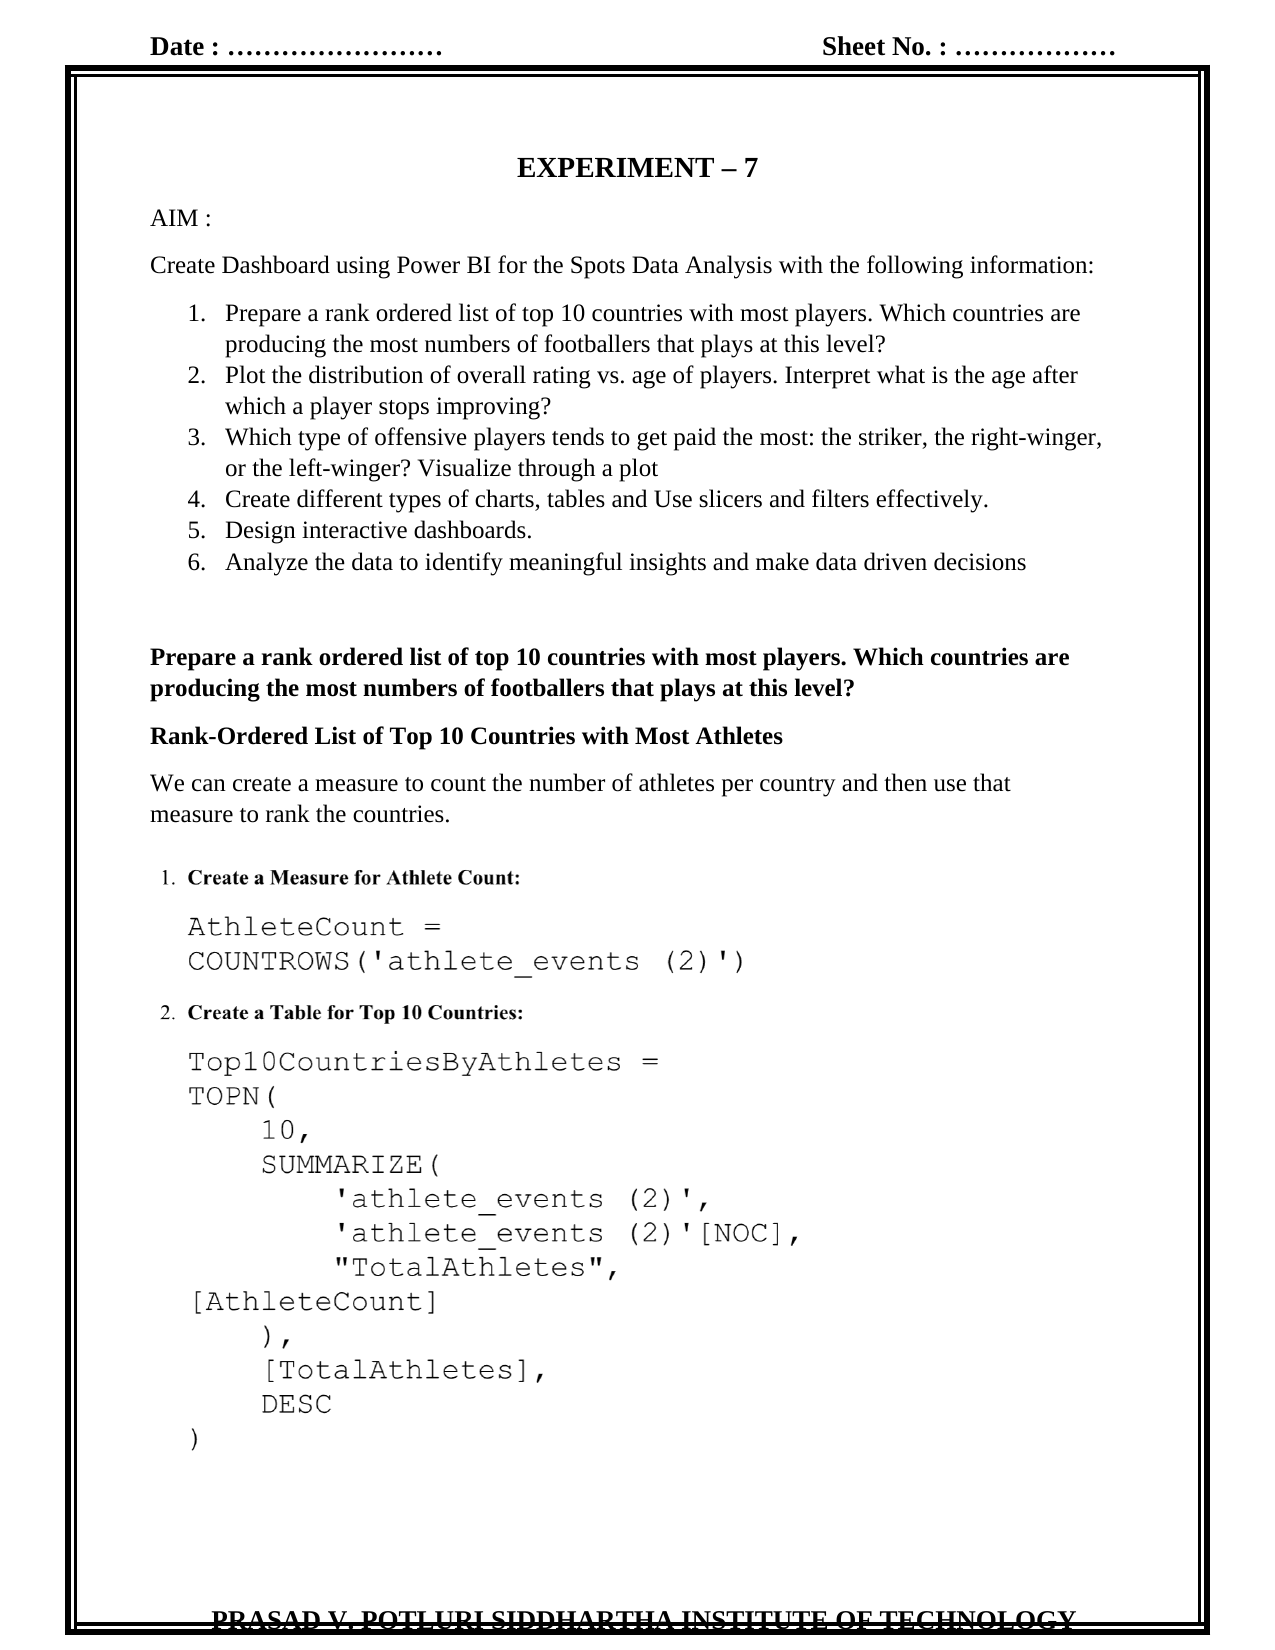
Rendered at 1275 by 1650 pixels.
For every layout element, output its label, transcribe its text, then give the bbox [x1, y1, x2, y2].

list Analyze the data to identify meaningful insights and make data driven decisions [187, 547, 1125, 575]
text EXPERIMENT – 7 [150, 150, 1125, 183]
text Create Dashboard using Power BI for the Spots Data Analysis with the following information: [150, 251, 1125, 279]
text Prepare a rank ordered list of top 10 countries with most players. Which countries are producing the most numbers of footballers that plays at this level? [150, 642, 1125, 702]
list Create different types of charts, tables and Use slicers and filters effectively. [187, 484, 1125, 513]
text measure to rank the countries. [150, 799, 1125, 828]
text We can create a measure to count the number of athletes per country and then use that [150, 768, 1125, 797]
text Rank-Ordered List of Top 10 Countries with Most Athletes [150, 721, 1125, 749]
list Design interactive dashboards. [187, 516, 1125, 544]
text AIM : [150, 203, 1125, 232]
list Prepare a rank ordered list of top 10 countries with most players. Which countries are producing the most numbers of footballers that plays at this level? [187, 298, 1125, 358]
picture [150, 861, 826, 1463]
list Plot the distribution of overall rating vs. age of players. Interpret what is the age after which a player stops improving? [187, 360, 1125, 420]
list Which type of offensive players tends to get paid the most: the striker, the right-winger, or the left-winger? Visualize through a plot [187, 422, 1125, 482]
